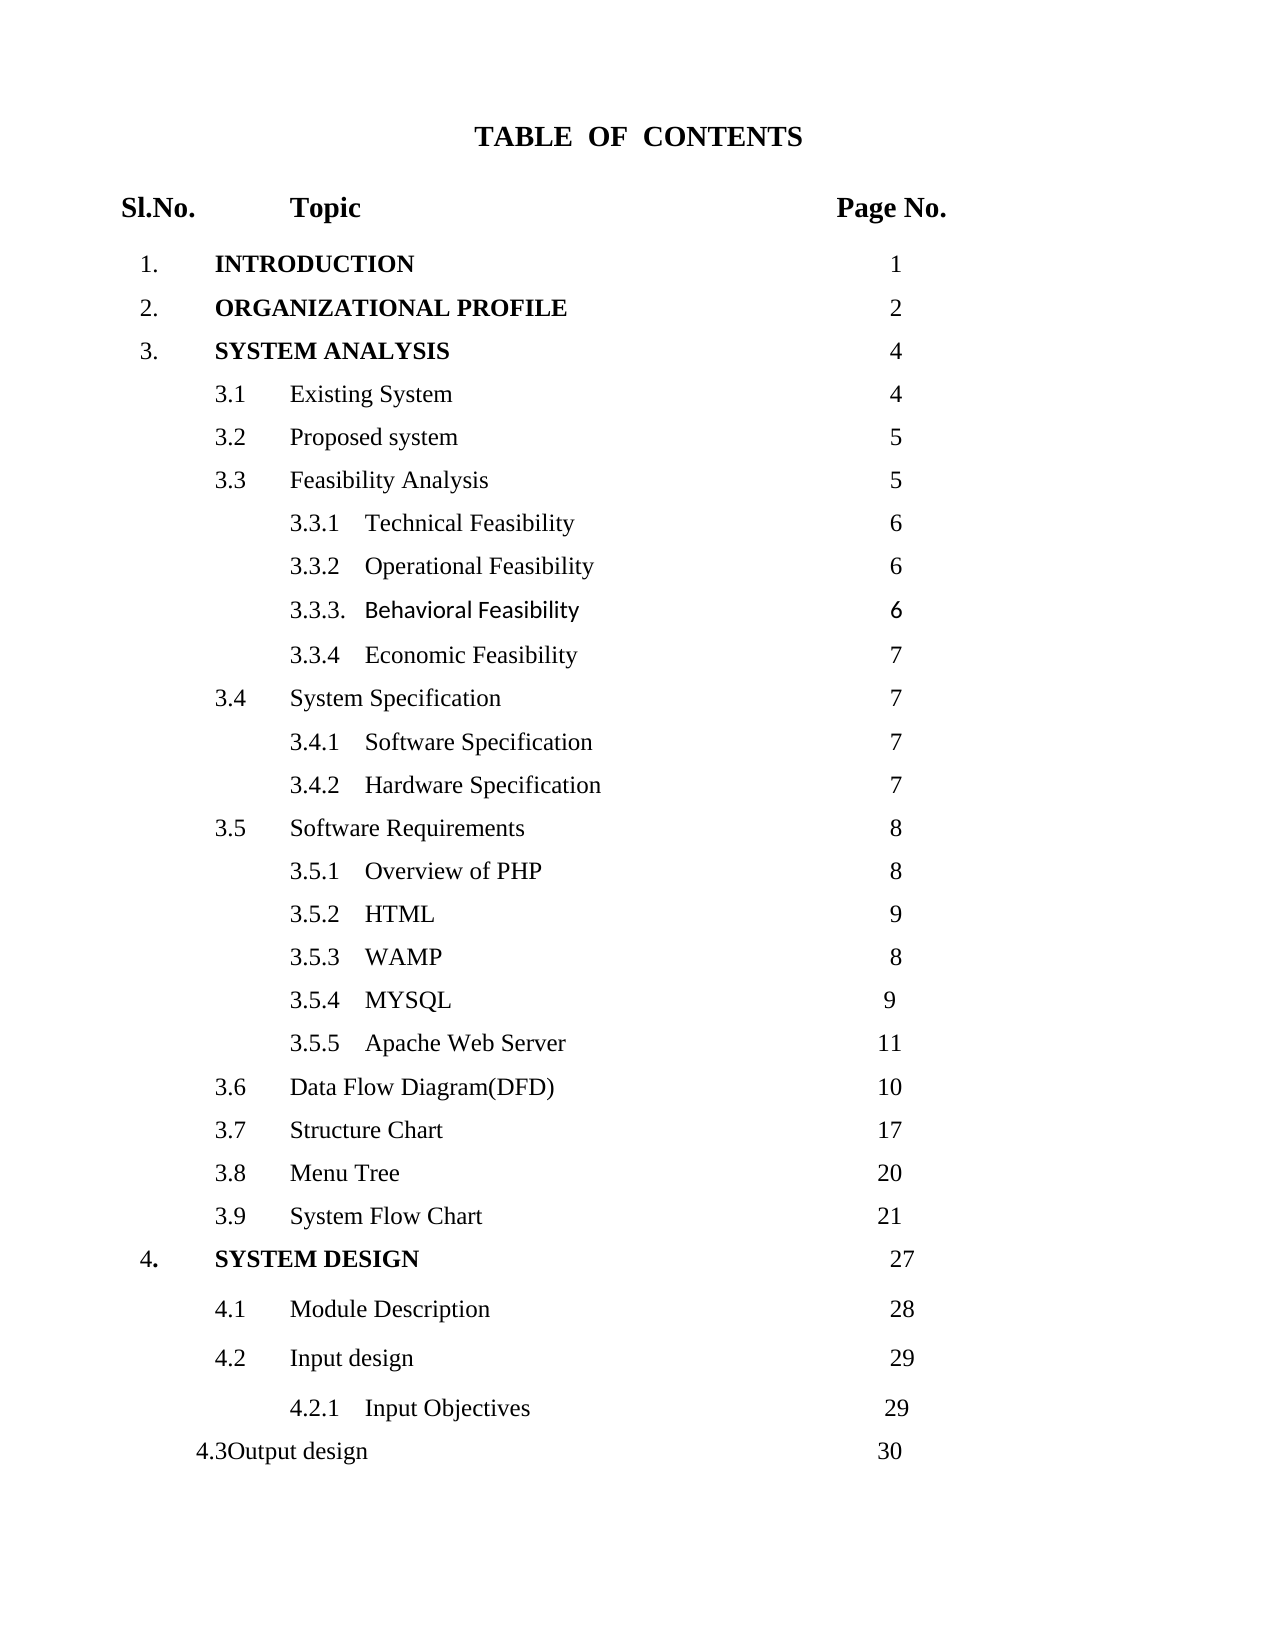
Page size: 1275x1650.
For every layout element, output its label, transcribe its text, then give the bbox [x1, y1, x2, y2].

text 3.3.1 Technical Feasibility 6 [139, 508, 1137, 537]
text 3.2 Proposed system 5 [139, 422, 1137, 451]
text 3.4 System Specification 7 [139, 683, 1137, 712]
list 3.4.2 Hardware Specification 7 [139, 770, 1137, 798]
list 3.5.4 MYSQL 9 [139, 985, 1137, 1014]
text 3.4.1 Software Specification 7 [139, 727, 1137, 755]
text 3.3.3. Behavioral Feasibility 6 [139, 594, 1137, 625]
text 4. SYSTEM DESIGN 27 [139, 1244, 1137, 1273]
text 3.5 Software Requirements 8 [139, 813, 1137, 842]
list 3.5.3 WAMP 8 [139, 942, 1137, 971]
text 3. SYSTEM ANALYSIS 4 [139, 336, 1137, 364]
list 3.5.1 Overview of PHP 8 [214, 856, 1137, 885]
list 3.9 System Flow Chart 21 [139, 1201, 1137, 1230]
text 4.2.1 Input Objectives 29 [139, 1393, 1137, 1422]
text 3.1 Existing System 4 [139, 379, 1137, 408]
text 3.3 Feasibility Analysis 5 [139, 465, 1137, 494]
text 2. ORGANIZATIONAL PROFILE 2 [139, 293, 1137, 321]
list 3.7 Structure Chart 17 [139, 1115, 1137, 1143]
list 3.8 Menu Tree 20 [139, 1158, 1137, 1187]
text 4.2 Input design 29 [139, 1343, 1137, 1372]
text 3.3.4 Economic Feasibility 7 [139, 640, 1137, 669]
text TABLE OF CONTENTS [139, 119, 1137, 153]
text 3.3.2 Operational Feasibility 6 [139, 551, 1137, 580]
list 3.5.2 HTML 9 [214, 899, 1137, 928]
text 4.3Output design 30 [196, 1436, 1137, 1465]
text 4.1 Module Description 28 [139, 1294, 1137, 1322]
text 1. INTRODUCTION 1 [139, 249, 1137, 278]
list 3.5.5 Apache Web Server 11 [139, 1028, 1137, 1057]
list 3.6 Data Flow Diagram(DFD) 10 [139, 1072, 1137, 1100]
text Sl.No. Topic Page No. [121, 190, 1137, 224]
